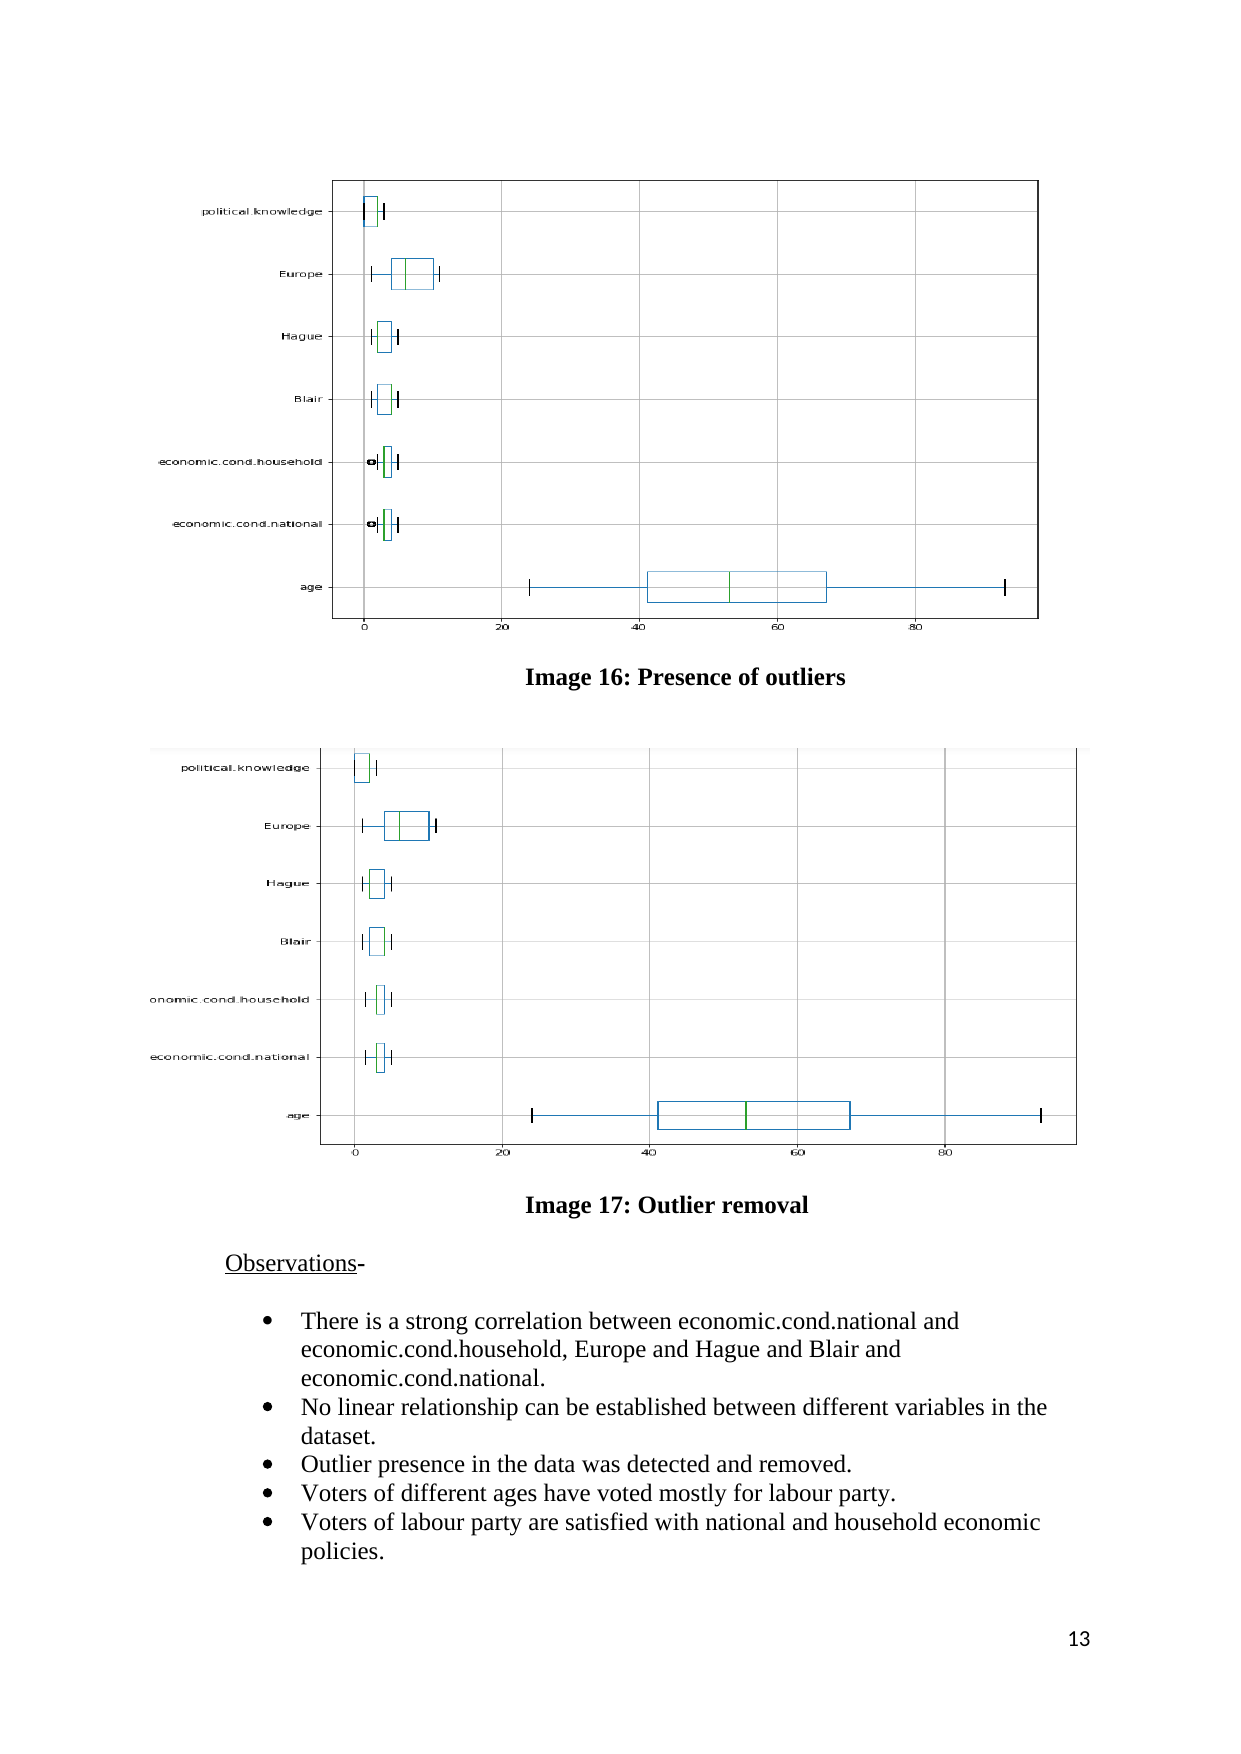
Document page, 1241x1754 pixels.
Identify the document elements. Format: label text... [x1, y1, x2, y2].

text Image 16: Presence of outliers [150, 662, 1090, 691]
text Observations- [150, 1248, 1090, 1277]
list Voters of different ages have voted mostly for labour party. [263, 1478, 1090, 1507]
list There is a strong correlation between economic.cond.national and economic.cond.household, Europe and Hague and Blair and economic.cond.national. [263, 1306, 1090, 1392]
picture [150, 178, 1091, 634]
text Image 17: Outlier removal [150, 1190, 1090, 1219]
picture [150, 748, 1090, 1161]
list No linear relationship can be established between different variables in the dataset. [263, 1392, 1090, 1449]
list Outlier presence in the data was detected and removed. [263, 1449, 1090, 1478]
list Voters of labour party are satisfied with national and household economic policies. [263, 1507, 1090, 1564]
